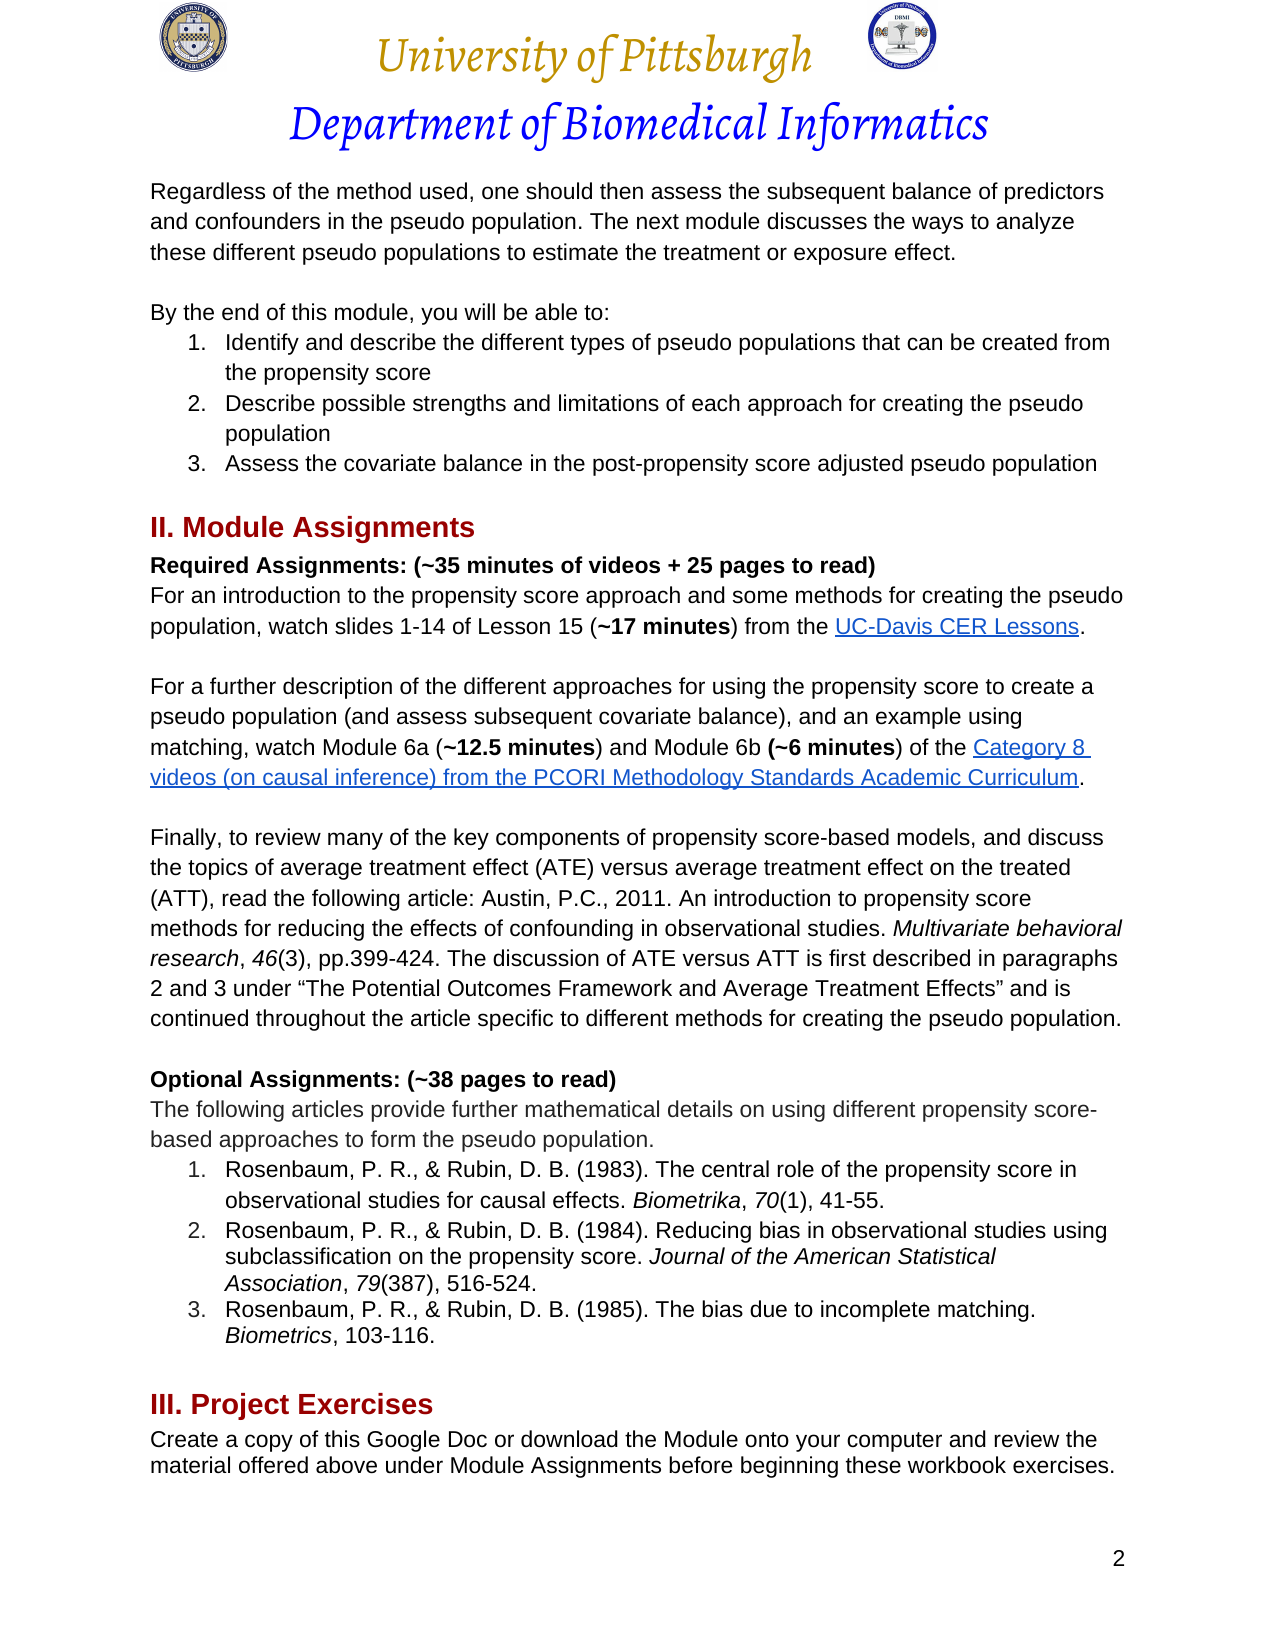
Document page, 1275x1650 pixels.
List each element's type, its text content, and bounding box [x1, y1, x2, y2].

list Rosenbaum, P. R., & Rubin, D. B. (1984). Reducing bias in observational studies using subclassification on the propensity score. Journal of the American Statistical Association, 79(387), 516-524. [187, 1217, 1125, 1296]
picture [867, 0, 938, 72]
text III. Project Exercises [150, 1387, 1125, 1421]
text Regardless of the method used, one should then assess the subsequent balance of predictors and confounders in the pseudo population. The next module discusses the ways to analyze these different pseudo populations to estimate the treatment or exposure effect. [150, 178, 1125, 265]
picture [159, 2, 228, 72]
list Identify and describe the different types of pseudo populations that can be created from the propensity score [187, 329, 1125, 386]
text Required Assignments: (~35 minutes of videos + 25 pages to read) [150, 552, 1125, 579]
list Rosenbaum, P. R., & Rubin, D. B. (1985). The bias due to incomplete matching. Biometrics, 103-116. [187, 1296, 1125, 1349]
text Optional Assignments: (~38 pages to read) [150, 1066, 1125, 1092]
list Assess the covariate balance in the post-propensity score adjusted pseudo population [187, 450, 1125, 476]
text The following articles provide further mathematical details on using different propensity score-based approaches to form the pseudo population. [150, 1096, 1125, 1153]
text Finally, to review many of the key components of propensity score-based models, and discuss the topics of average treatment effect (ATE) versus average treatment effect on the treated (ATT), read the following article: Austin, P.C., 2011. An introduction to propensity score methods for reducing the effects of confounding in observational studies. Multivariate behavioral research, 46(3), pp.399-424. The discussion of ATE versus ATT is first described in paragraphs 2 and 3 under “The Potential Outcomes Framework and Average Treatment Effects” and is continued throughout the article specific to different methods for creating the pseudo population. [150, 824, 1125, 1032]
text Create a copy of this Google Doc or download the Module onto your computer and review the material offered above under Module Assignments before beginning these workbook exercises. [150, 1426, 1125, 1478]
list Describe possible strengths and limitations of each approach for creating the pseudo population [187, 389, 1125, 446]
text For an introduction to the propensity score approach and some methods for creating the pseudo population, watch slides 1-14 of Lesson 15 (~17 minutes) from the UC-Davis CER Lessons. [150, 582, 1125, 639]
text By the end of this module, you will be able to: [150, 299, 1125, 325]
text For a further description of the different approaches for using the propensity score to create a pseudo population (and assess subsequent covariate balance), and an example using matching, watch Module 6a (~12.5 minutes) and Module 6b (~6 minutes) of the Category 8 videos (on causal inference) from the PCORI Methodology Standards Academic Curriculum. [150, 673, 1125, 790]
text II. Module Assignments [150, 510, 1125, 544]
list Rosenbaum, P. R., & Rubin, D. B. (1983). The central role of the propensity score in observational studies for causal effects. Biometrika, 70(1), 41-55. [187, 1156, 1125, 1213]
